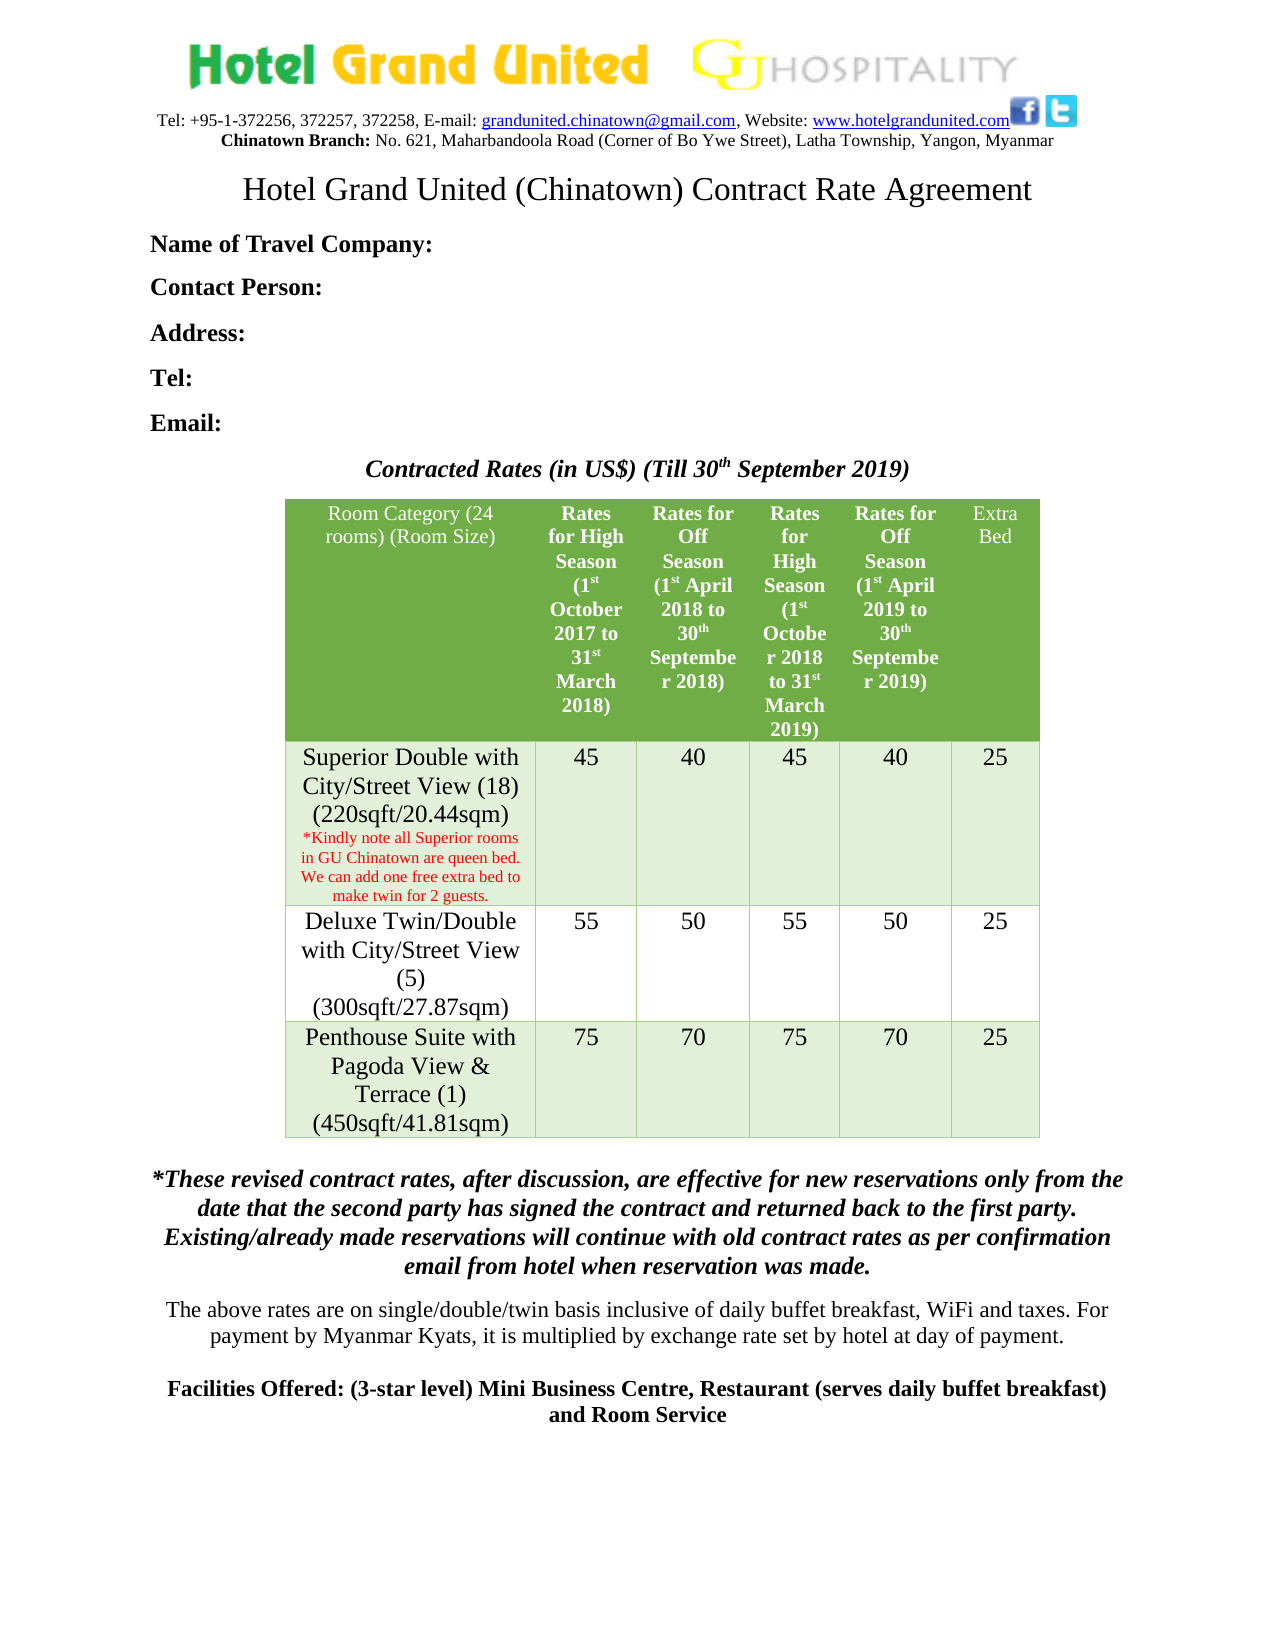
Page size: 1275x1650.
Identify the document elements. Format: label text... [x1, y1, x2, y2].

text Address: [150, 318, 1125, 346]
table_cell 25 [952, 742, 1039, 905]
table_cell 40 [637, 742, 749, 905]
table_header Rates for Off Season (1st April 2019 to 30th September 2019) [840, 500, 951, 741]
subtitle Name of Travel Company: [150, 229, 1123, 258]
table_cell Penthouse Suite with Pagoda View & Terrace (1) (450sqft/41.81sqm) [286, 1022, 535, 1137]
table_cell Superior Double with City/Street View (18) (220sqft/20.44sqm) *Kindly note all Superior rooms in GU Chinatown are queen bed. We can add one free extra bed to make twin for 2 guests. [286, 742, 535, 905]
table_header Room Category (24 rooms) (Room Size) [286, 500, 535, 741]
picture [1010, 95, 1042, 127]
text Hotel Grand United (Chinatown) Contract Rate Agreement [150, 169, 1125, 208]
picture [1045, 95, 1077, 127]
table_cell 45 [750, 742, 839, 905]
table_cell Deluxe Twin/Double with City/Street View (5) (300sqft/27.87sqm) [286, 906, 535, 1021]
table_cell 45 [536, 742, 636, 905]
text Contact Person: [150, 272, 1125, 301]
text Contracted Rates (in US$) (Till 30th September 2019) [150, 454, 1125, 483]
table_header Rates for Off Season (1st April 2018 to 30th September 2018) [637, 500, 749, 741]
table_cell 25 [952, 1022, 1039, 1137]
table_cell 55 [536, 906, 636, 1021]
table_header Extra Bed [952, 500, 1039, 741]
table_cell 25 [952, 906, 1039, 1021]
table_cell 70 [637, 1022, 749, 1137]
text The above rates are on single/double/twin basis inclusive of daily buffet breakfast, WiFi and taxes. For payment by Myanmar Kyats, it is multiplied by exchange rate set by hotel at day of payment. [150, 1296, 1125, 1349]
text Facilities Offered: (3-star level) Mini Business Centre, Restaurant (serves daily buffet breakfast) and Room Service [150, 1375, 1125, 1428]
table_header Rates for High Season (1st October 2018 to 31st March 2019) [750, 500, 839, 741]
text *These revised contract rates, after discussion, are effective for new reservations only from the date that the second party has signed the contract and returned back to the first party. Existing/already made reservations will continue with old contract rates as per confirmation email from hotel when reservation was made. [150, 1164, 1125, 1279]
text Email: [150, 408, 1125, 437]
table_cell 55 [750, 906, 839, 1021]
table_cell 75 [750, 1022, 839, 1137]
table_header Rates for High Season (1st October 2017 to 31st March 2018) [536, 500, 636, 741]
picture [186, 37, 652, 97]
table_cell 50 [840, 906, 951, 1021]
table_cell 40 [840, 742, 951, 905]
table_cell 50 [637, 906, 749, 1021]
table_cell 70 [840, 1022, 951, 1137]
picture [688, 39, 1020, 89]
table_cell 75 [536, 1022, 636, 1137]
text Tel: [150, 363, 1125, 392]
